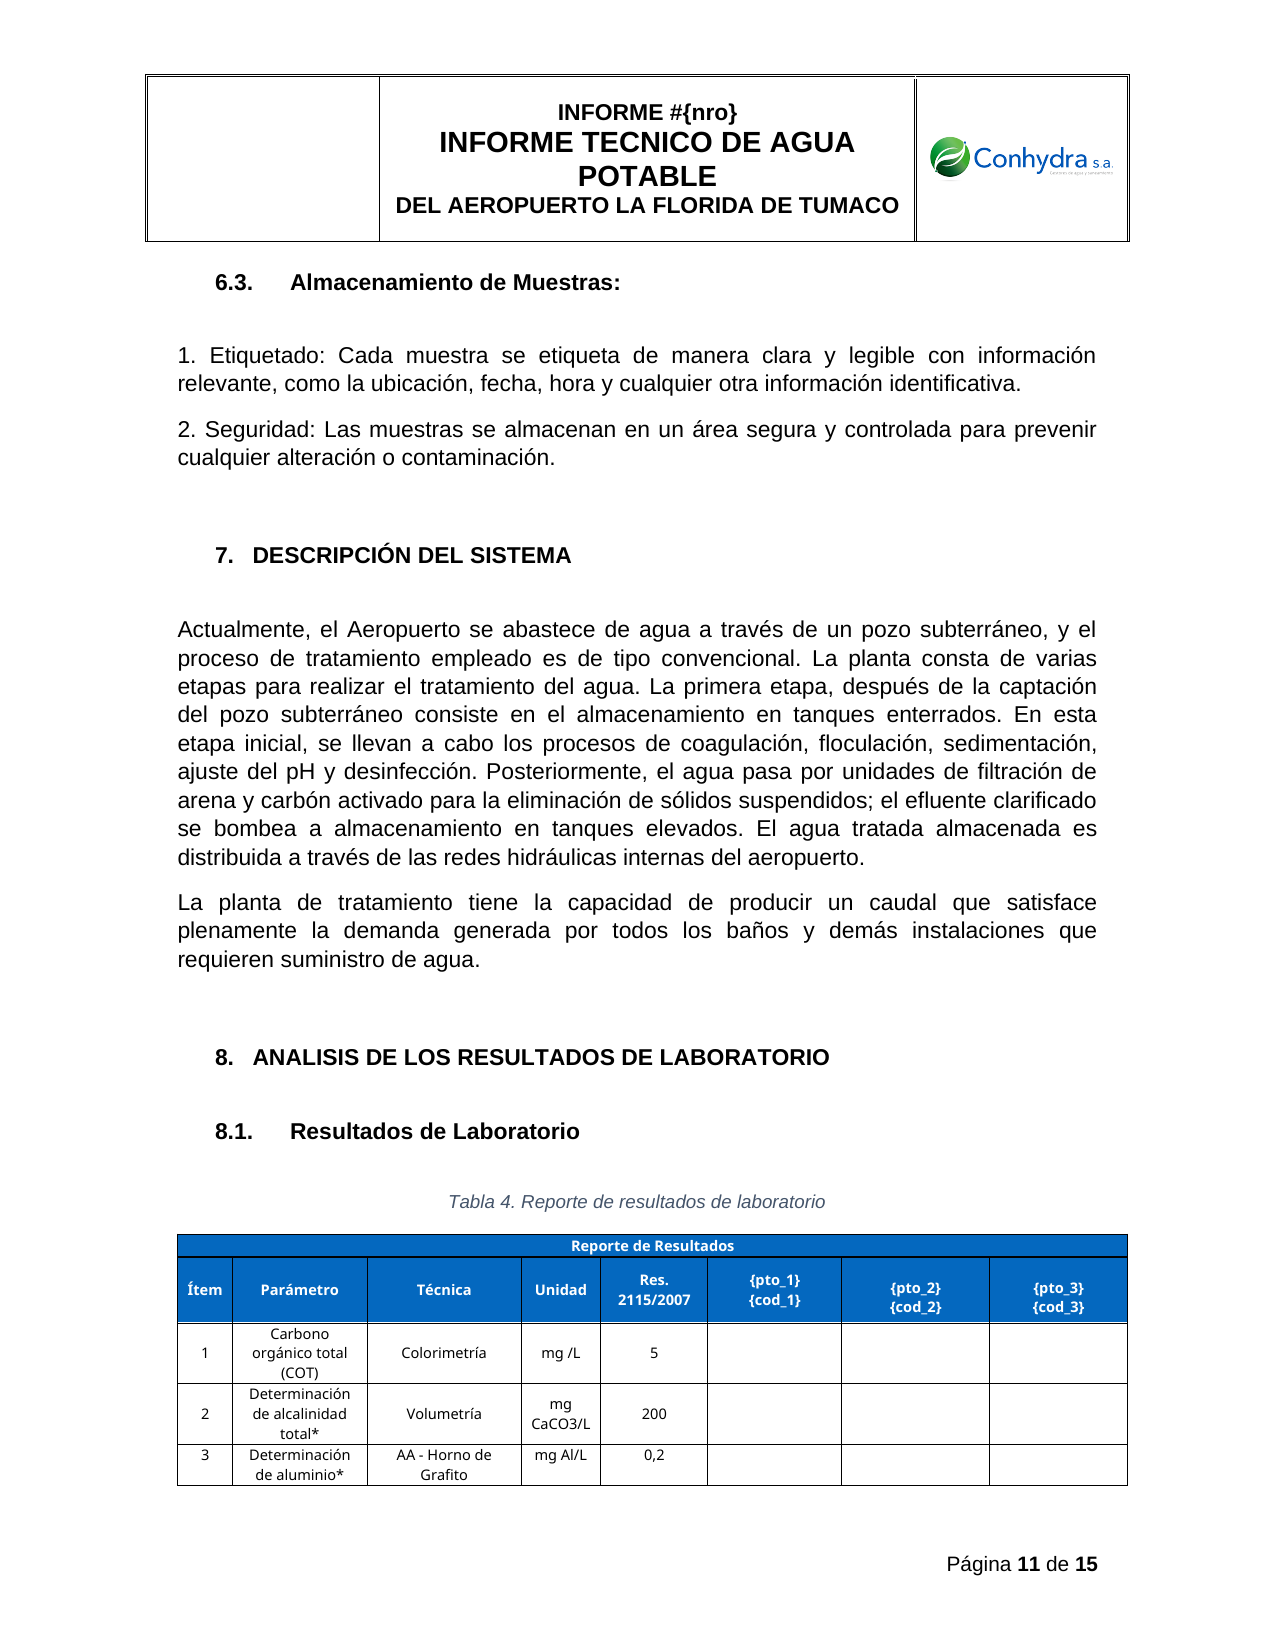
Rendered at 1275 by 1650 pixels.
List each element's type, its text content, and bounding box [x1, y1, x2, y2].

table_header Reporte de Resultados [178, 1235, 1127, 1256]
table_cell {pto_2} {cod_2} [842, 1258, 989, 1322]
text Tabla 4. Reporte de resultados de laboratorio [177, 1191, 1098, 1213]
table_cell 2 [178, 1384, 232, 1444]
table_cell [990, 1324, 1127, 1383]
table_cell Carbono orgánico total (COT) [233, 1324, 367, 1383]
table_cell {pto_3} {cod_3} [990, 1258, 1127, 1322]
table_cell mg CaCO3/L [522, 1384, 600, 1444]
subtitle Almacenamiento de Muestras: [215, 268, 1098, 295]
table_cell mg Al/L [522, 1445, 600, 1485]
text 1. Etiquetado: Cada muestra se etiqueta de manera clara y legible con información relevante, como la ubicación, fecha, hora y cualquier otra información identificativa. [177, 342, 1098, 397]
subtitle Resultados de Laboratorio [215, 1118, 1098, 1144]
text 2. Seguridad: Las muestras se almacenan en un área segura y controlada para prevenir cualquier alteración o contaminación. [177, 416, 1098, 470]
table_cell [842, 1384, 989, 1444]
table_cell Colorimetría [368, 1324, 521, 1383]
text La planta de tratamiento tiene la capacidad de producir un caudal que satisface plenamente la demanda generada por todos los baños y demás instalaciones que requieren suministro de agua. [177, 889, 1098, 972]
table_cell 200 [601, 1384, 707, 1444]
table_cell [708, 1445, 841, 1485]
table_cell [842, 1324, 989, 1383]
table_cell [708, 1384, 841, 1444]
table_cell Volumetría [368, 1384, 521, 1444]
text Actualmente, el Aeropuerto se abastece de agua a través de un pozo subterráneo, y el proceso de tratamiento empleado es de tipo convencional. La planta consta de varias etapas para realizar el tratamiento del agua. La primera etapa, después de la captación del pozo subterráneo consiste en el almacenamiento en tanques enterrados. En esta etapa inicial, se llevan a cabo los procesos de coagulación, floculación, sedimentación, ajuste del pH y desinfección. Posteriormente, el agua pasa por unidades de filtración de arena y carbón activado para la eliminación de sólidos suspendidos; el efluente clarificado se bombea a almacenamiento en tanques elevados. El agua tratada almacenada es distribuida a través de las redes hidráulicas internas del aeropuerto. [177, 616, 1098, 870]
table_cell [842, 1445, 989, 1485]
table_cell 5 [601, 1324, 707, 1383]
subtitle ANALISIS DE LOS RESULTADOS DE LABORATORIO [215, 1044, 1098, 1070]
table_cell Determinación de aluminio* [233, 1445, 367, 1485]
table_cell [990, 1445, 1127, 1485]
table_cell Técnica [368, 1258, 521, 1322]
subtitle DESCRIPCIÓN DEL SISTEMA [215, 542, 1098, 569]
table_cell 1 [178, 1324, 232, 1383]
table_cell 3 [178, 1445, 232, 1485]
table_cell Parámetro [233, 1258, 367, 1322]
table_cell Res. 2115/2007 [601, 1258, 707, 1322]
table_cell [990, 1384, 1127, 1444]
picture [928, 133, 1115, 185]
table_cell 0,2 [601, 1445, 707, 1485]
table_cell {pto_1} {cod_1} [708, 1258, 841, 1322]
table_cell Unidad [522, 1258, 600, 1322]
table_cell [708, 1324, 841, 1383]
table_cell Ítem [178, 1258, 232, 1322]
table_cell mg /L [522, 1324, 600, 1383]
table_cell Determinación de alcalinidad total* [233, 1384, 367, 1444]
table_cell AA - Horno de Grafito (Electrotérmico) [368, 1445, 521, 1485]
